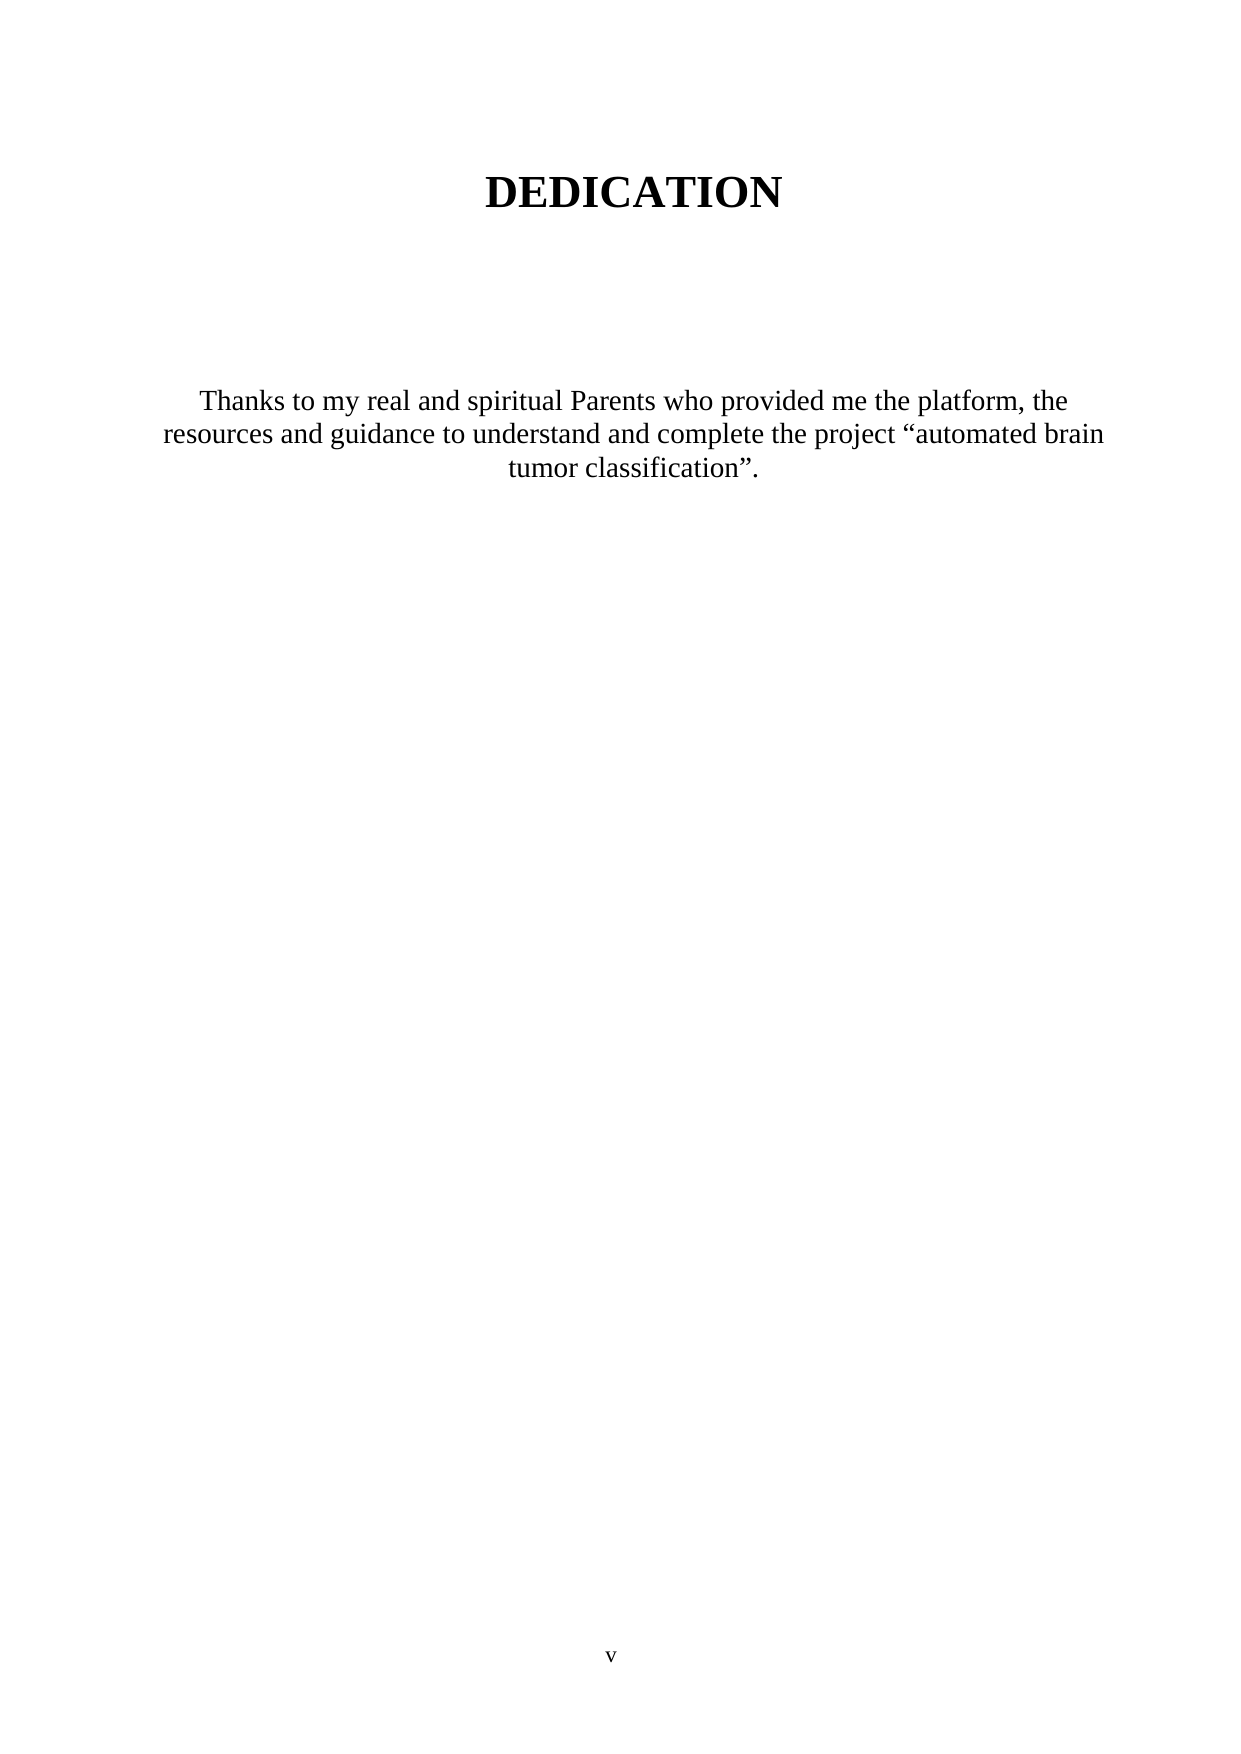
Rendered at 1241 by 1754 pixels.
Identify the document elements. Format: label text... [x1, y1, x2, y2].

text DEDICATION [162, 164, 1105, 217]
text Thanks to my real and spiritual Parents who provided me the platform, the resources and guidance to understand and complete the project “automated brain tumor classification”.ACKNOWLEDGEMENT [162, 383, 1105, 483]
